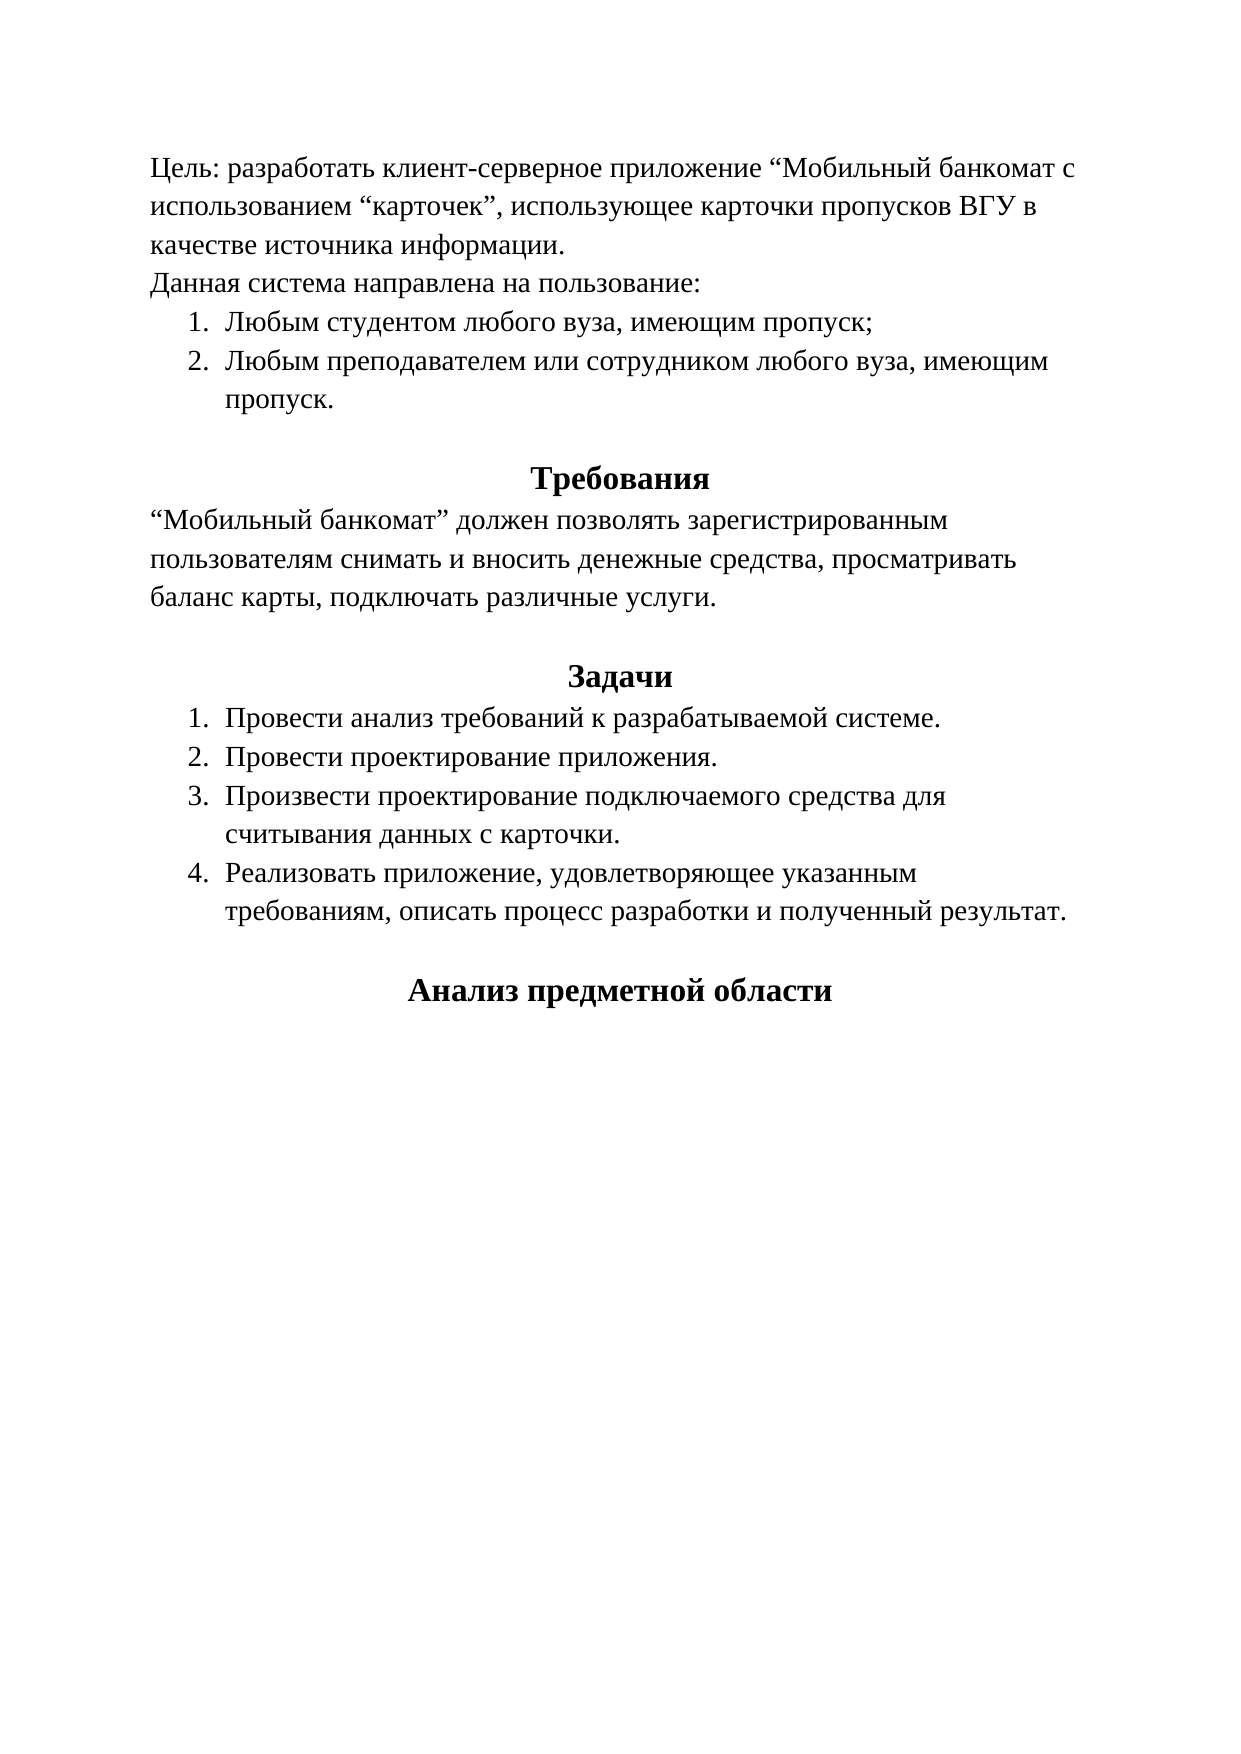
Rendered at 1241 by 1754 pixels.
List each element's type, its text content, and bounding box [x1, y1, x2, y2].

list Произвести проектирование подключаемого средства для считывания данных с карточки. [187, 778, 1090, 850]
list Любым студентом любого вуза, имеющим пропуск; [187, 304, 1090, 338]
list Реализовать приложение, удовлетворяющее указанным требованиям, описать процесс разработки и полученный результат. [187, 855, 1090, 927]
list Провести анализ требований к разрабатываемой системе. [187, 701, 1090, 734]
text Данная система направлена на пользование: [150, 266, 1090, 299]
list Любым преподавателем или сотрудником любого вуза, имеющим пропуск. [187, 343, 1090, 415]
text Требования [150, 458, 1090, 497]
text Задачи [150, 657, 1090, 695]
list Провести проектирование приложения. [187, 739, 1090, 773]
text Анализ предметной области [150, 970, 1090, 1009]
text Цель: разработать клиент-серверное приложение “Мобильный банкомат с использованием “карточек”, использующее карточки пропусков ВГУ в качестве источника информации. [150, 150, 1090, 261]
text “Мобильный банкомат” должен позволять зарегистрированным пользователям снимать и вносить денежные средства, просматривать баланс карты, подключать различные услуги. [150, 502, 1090, 613]
